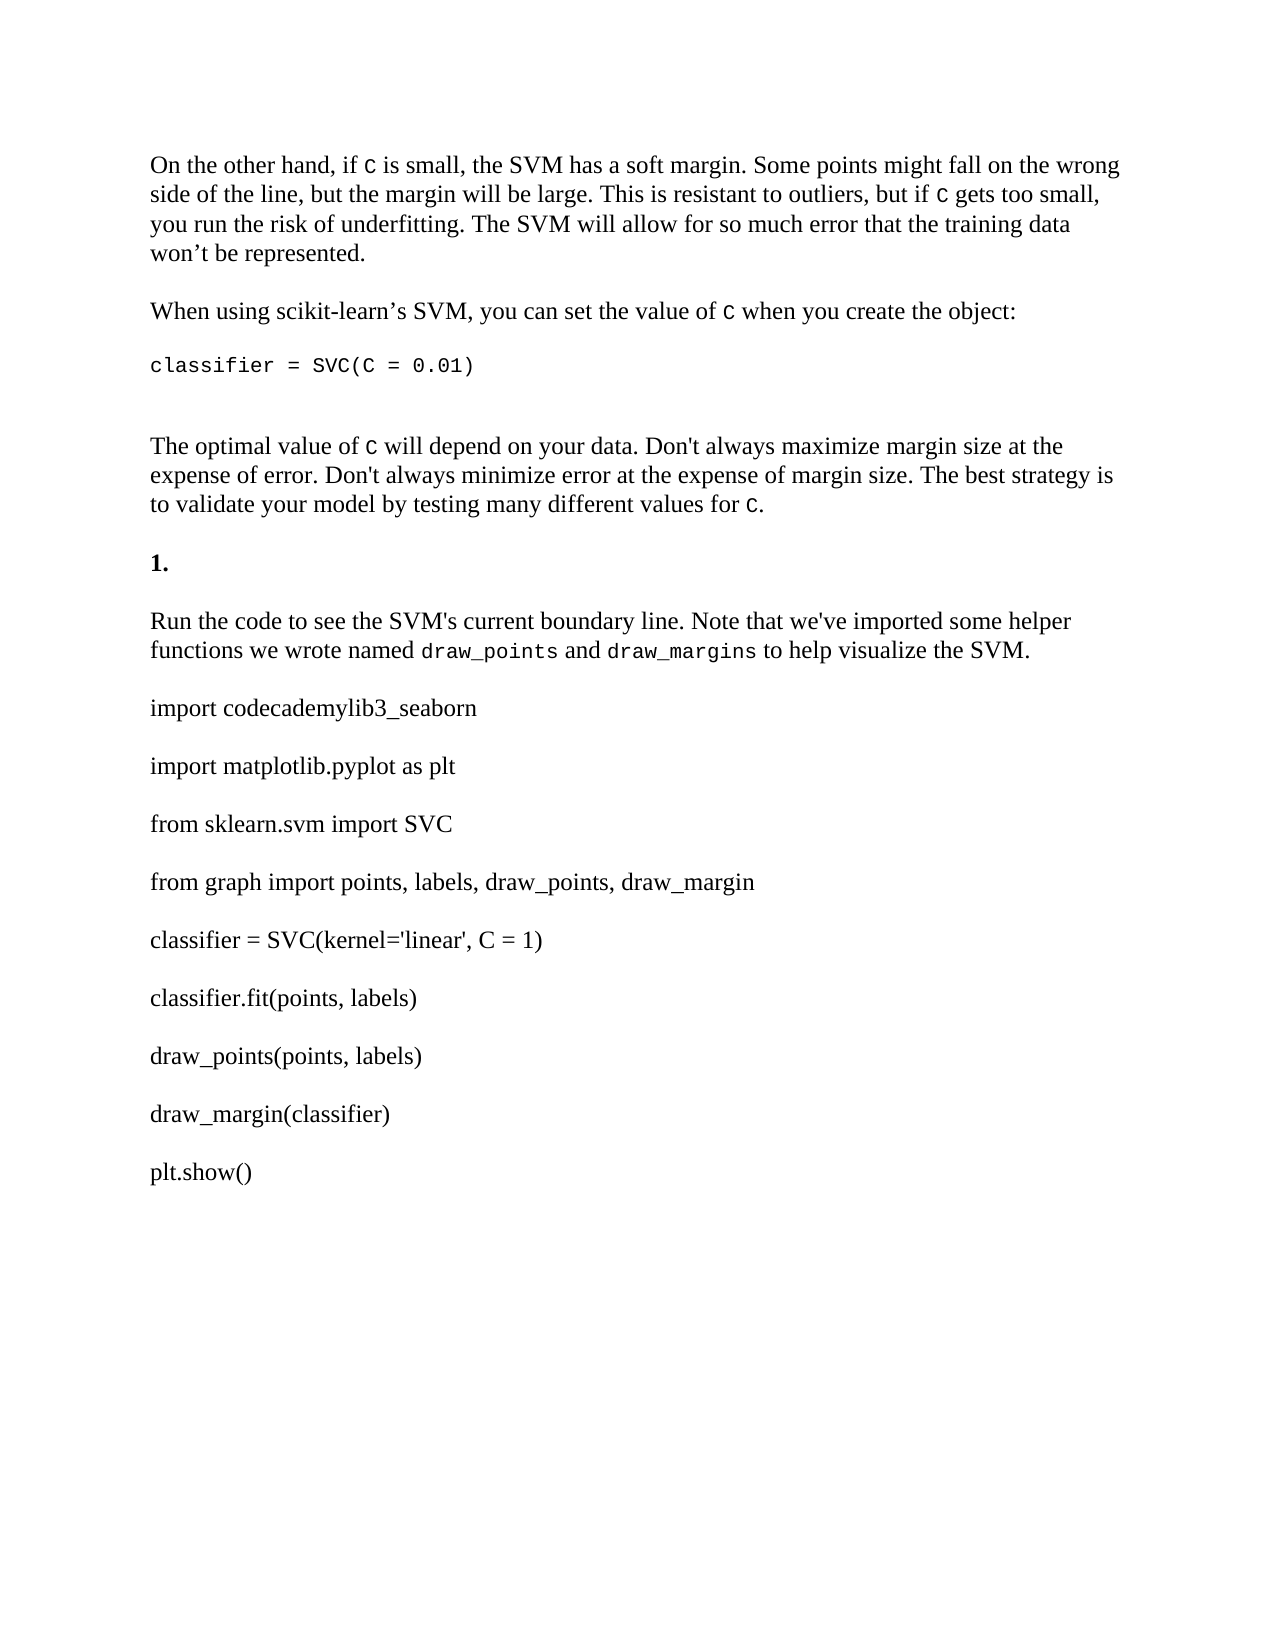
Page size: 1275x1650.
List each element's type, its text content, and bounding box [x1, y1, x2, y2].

text import matplotlib.pyplot as plt [150, 751, 1125, 780]
text The optimal value of C will depend on your data. Don't always maximize margin size at the expense of error. Don't always minimize error at the expense of margin size. The best strategy is to validate your model by testing many different values for C. [150, 431, 1125, 519]
text plt.show() [150, 1157, 1125, 1186]
text from graph import points, labels, draw_points, draw_margin [150, 867, 1125, 896]
text Run the code to see the SVM's current boundary line. Note that we've imported some helper functions we wrote named draw_points and draw_margins to help visualize the SVM. [150, 606, 1125, 664]
text classifier = SVC(C = 0.01) [150, 354, 1125, 378]
text classifier = SVC(kernel='linear', C = 1) [150, 925, 1125, 954]
text classifier.fit(points, labels) [150, 983, 1125, 1012]
text import codecademylib3_seaborn [150, 693, 1125, 722]
text On the other hand, if C is small, the SVM has a soft margin. Some points might fall on the wrong side of the line, but the margin will be large. This is resistant to outliers, but if C gets too small, you run the risk of underfitting. The SVM will allow for so much error that the training data won’t be represented. [150, 150, 1125, 267]
text draw_margin(classifier) [150, 1099, 1125, 1128]
text 1. [150, 548, 1125, 577]
text draw_points(points, labels) [150, 1041, 1125, 1070]
text When using scikit-learn’s SVM, you can set the value of C when you create the object: [150, 296, 1125, 325]
text from sklearn.svm import SVC [150, 809, 1125, 838]
